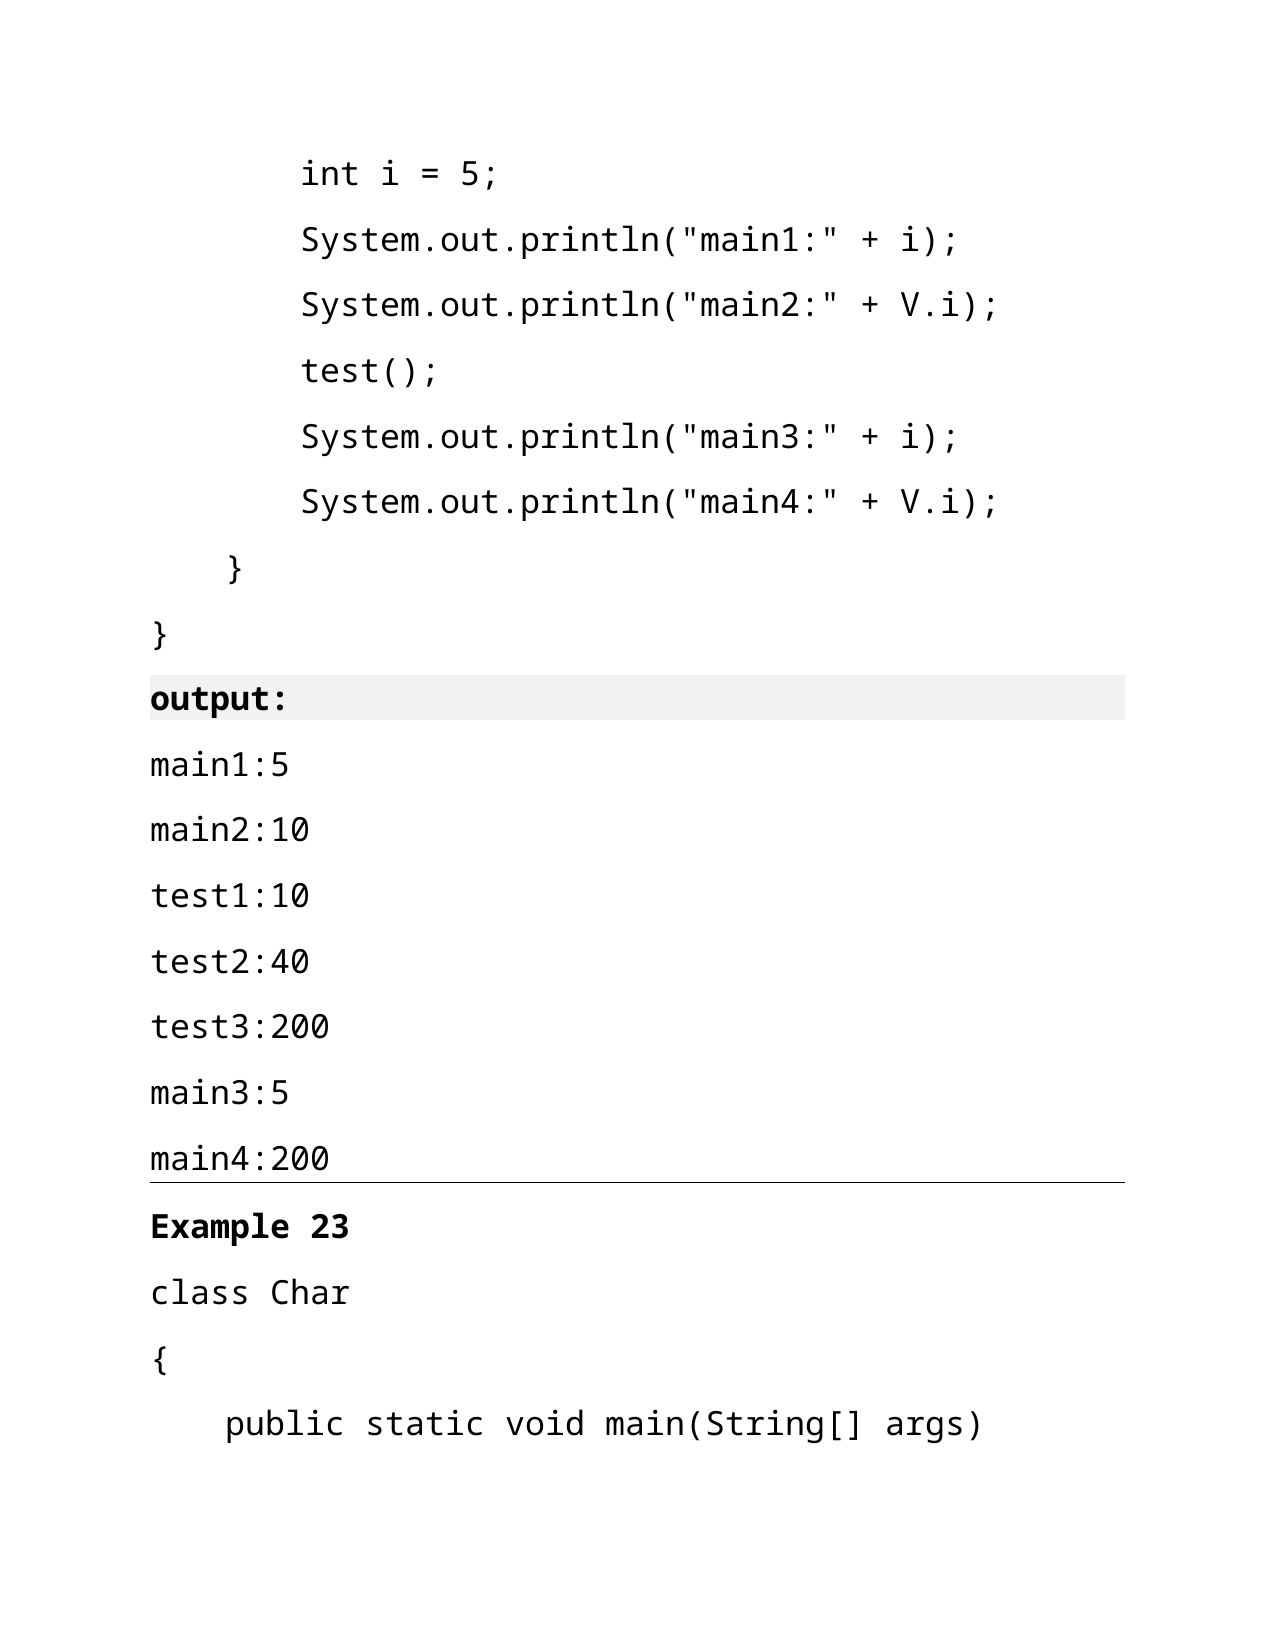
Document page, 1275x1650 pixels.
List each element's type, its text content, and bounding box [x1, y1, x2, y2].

text System.out.println("main3:" + i); [150, 412, 1125, 458]
text int i = 5; [150, 150, 1125, 195]
text test2:40 [150, 937, 1125, 983]
text public static void main(String[] args) [150, 1400, 1125, 1445]
text class Char [150, 1269, 1125, 1314]
text test(); [150, 347, 1125, 392]
text output: [150, 675, 1125, 720]
text } [150, 609, 1125, 655]
text System.out.println("main2:" + V.i); [150, 281, 1125, 327]
text test1:10 [150, 872, 1125, 917]
text test3:200 [150, 1003, 1125, 1048]
text main2:10 [150, 806, 1125, 852]
text { [150, 1334, 1125, 1380]
text System.out.println("main4:" + V.i); [150, 478, 1125, 523]
text main4:200 [150, 1134, 1125, 1182]
text } [150, 544, 1125, 589]
text Example 23 [150, 1203, 1125, 1248]
text main3:5 [150, 1069, 1125, 1114]
text main1:5 [150, 741, 1125, 786]
text System.out.println("main1:" + i); [150, 216, 1125, 261]
